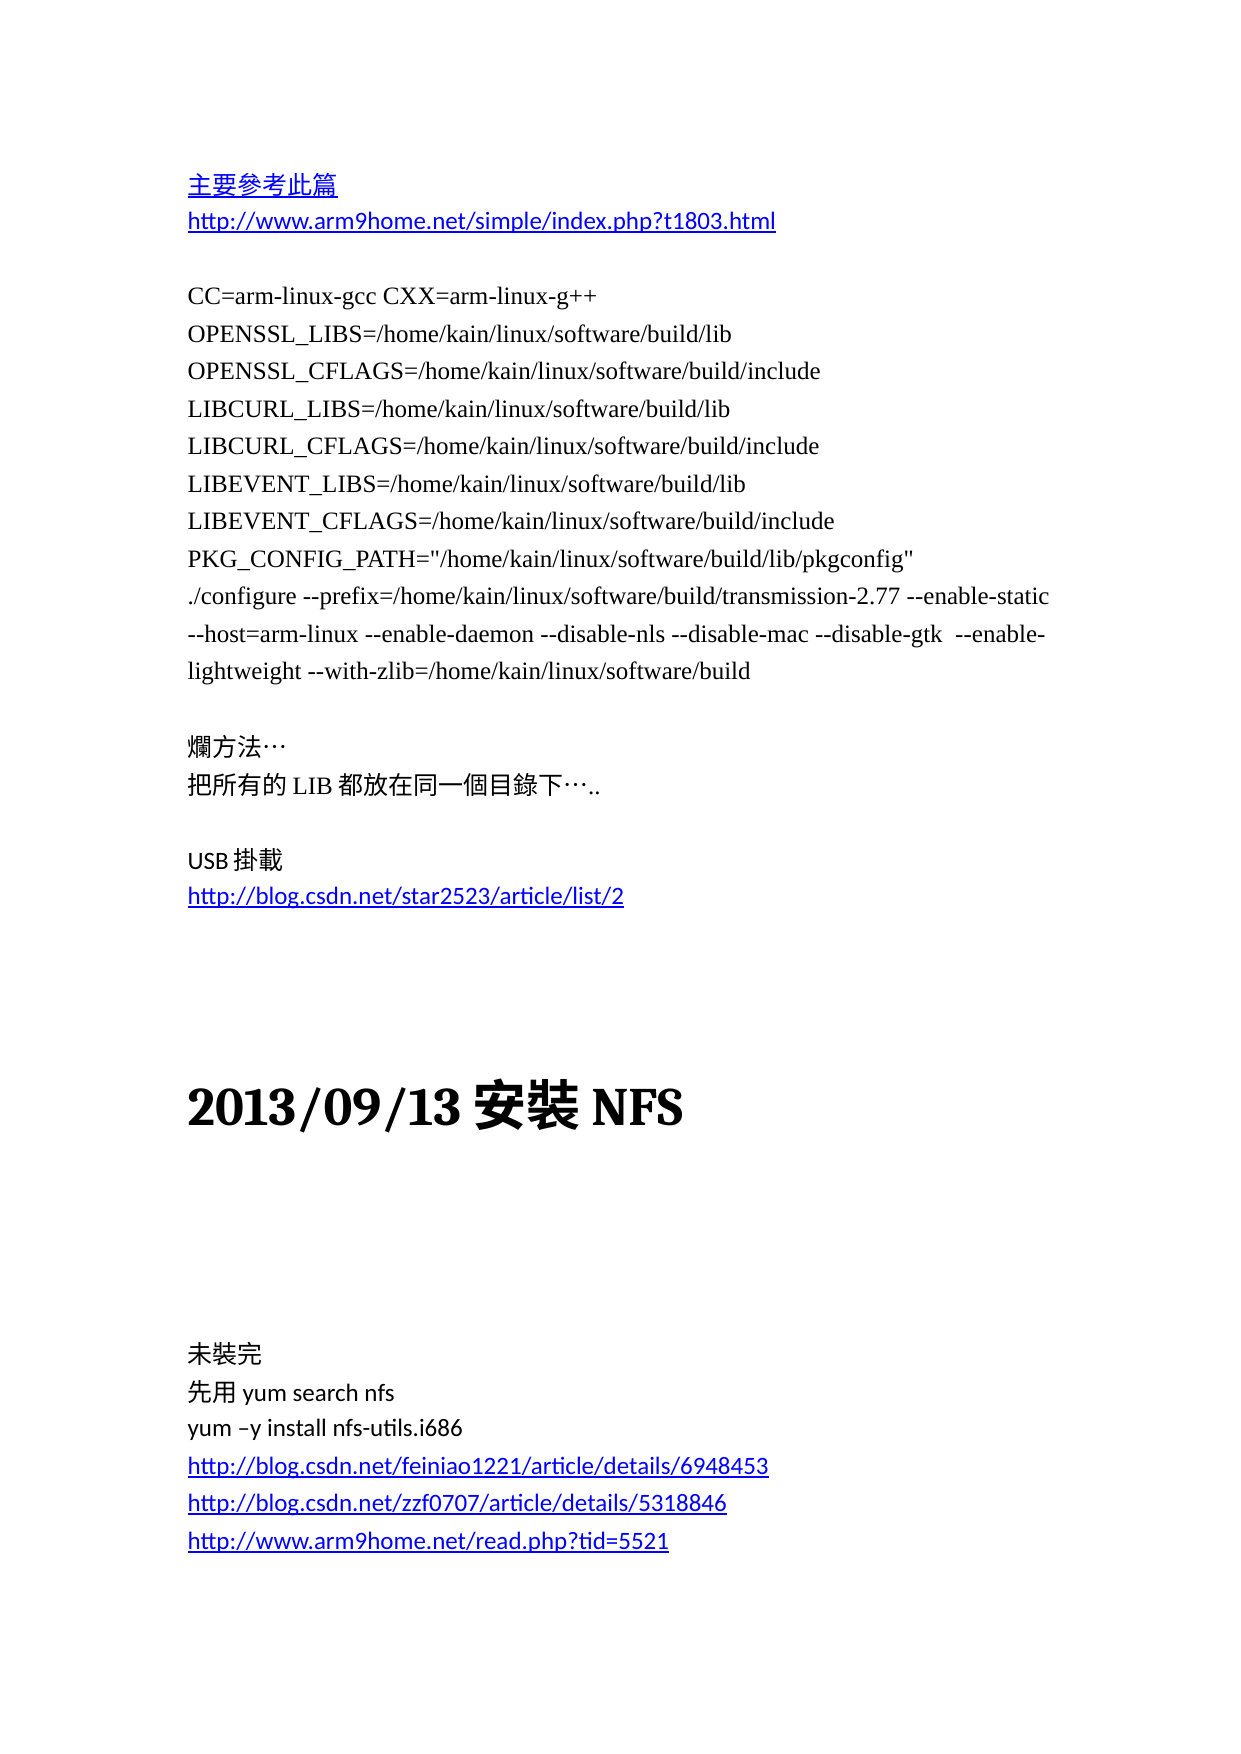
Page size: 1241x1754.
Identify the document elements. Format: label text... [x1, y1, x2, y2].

text http://blog.csdn.net/feiniao1221/article/details/6948453 [187, 1446, 1053, 1484]
text http://www.arm9home.net/read.php?tid=5521 [187, 1521, 1053, 1559]
text LIBEVENT_LIBS=/home/kain/linux/software/build/lib [187, 464, 1053, 502]
text OPENSSL_LIBS=/home/kain/linux/software/build/lib [187, 314, 1053, 352]
text LIBCURL_LIBS=/home/kain/linux/software/build/lib [187, 389, 1053, 427]
text 把所有的LIB都放在同一個目錄下….. [187, 764, 1053, 802]
text ./configure --prefix=/home/kain/linux/software/build/transmission-2.77 --enable-static --host=arm-linux --enable-daemon --disable-nls --disable-mac --disable-gtk --enable-lightweight --with-zlib=/home/kain/linux/software/build [187, 577, 1053, 689]
text CC=arm-linux-gcc CXX=arm-linux-g++ [187, 277, 1053, 314]
text LIBCURL_CFLAGS=/home/kain/linux/software/build/include [187, 427, 1053, 464]
text http://blog.csdn.net/zzf0707/article/details/5318846 [187, 1484, 1053, 1521]
text USB掛載 [187, 839, 1053, 877]
text 主要參考此篇 [187, 164, 1053, 202]
text OPENSSL_CFLAGS=/home/kain/linux/software/build/include [187, 352, 1053, 389]
text 先用yum search nfs [187, 1371, 1053, 1409]
text http://blog.csdn.net/star2523/article/list/2 [187, 877, 1053, 914]
text yum –y install nfs-utils.i686 [187, 1409, 1053, 1446]
subtitle 2013/09/13安裝NFS [187, 1046, 1053, 1158]
text LIBEVENT_CFLAGS=/home/kain/linux/software/build/include [187, 502, 1053, 539]
text 爛方法… [187, 727, 1053, 764]
text 未裝完 [187, 1334, 1053, 1371]
text PKG_CONFIG_PATH="/home/kain/linux/software/build/lib/pkgconfig" [187, 539, 1053, 577]
text http://www.arm9home.net/simple/index.php?t1803.html [187, 202, 1053, 239]
